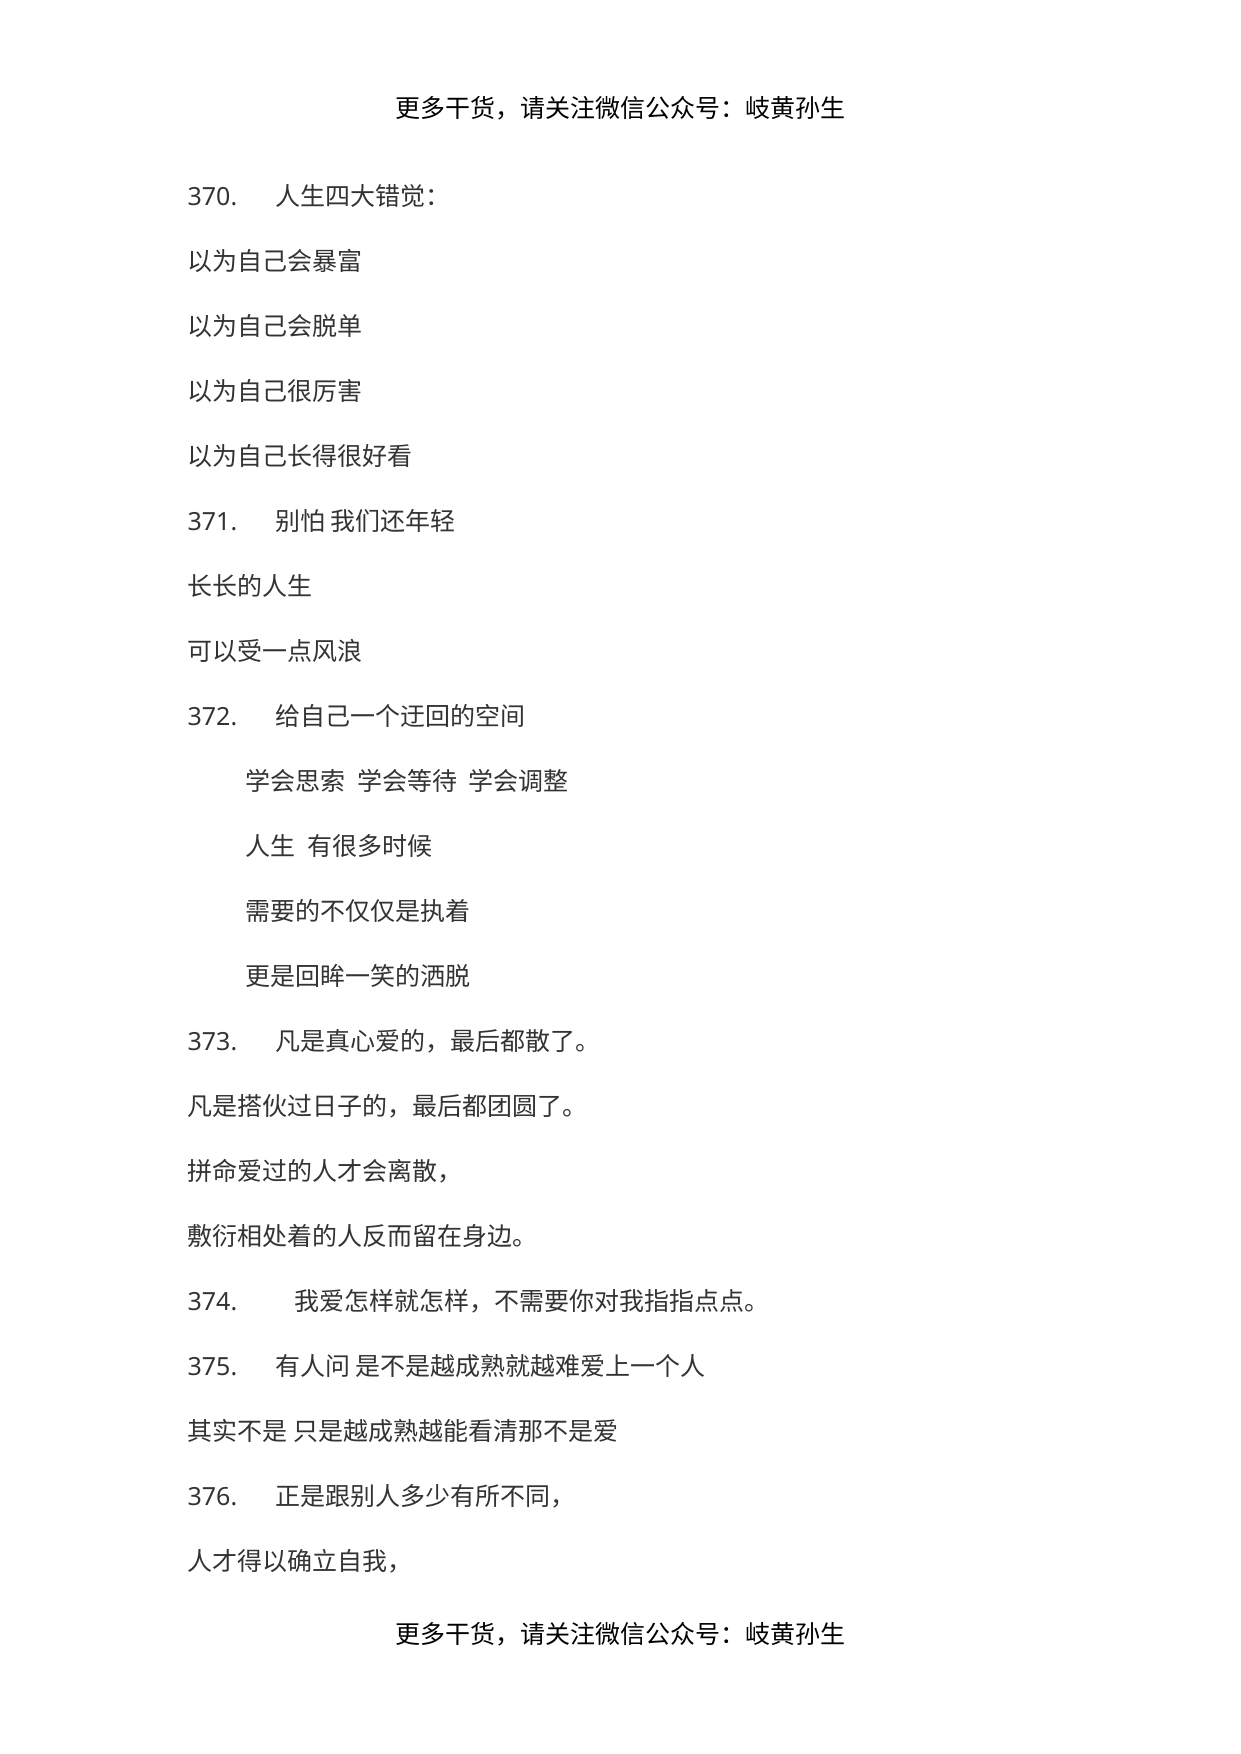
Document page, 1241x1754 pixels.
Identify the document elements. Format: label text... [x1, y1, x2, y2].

list 别怕 我们还年轻 长长的人生 可以受一点风浪 ​​​​ [187, 487, 1053, 682]
list 给自己一个迂回的空间 学会思索 学会等待 学会调整 人生 有很多时候 需要的不仅仅是执着 更是回眸一笑的洒脱 ​​​​ [187, 682, 1053, 1007]
list 人生四大错觉： 以为自己会暴富 以为自己会脱单 以为自己很厉害 以为自己长得很好看 ​​​​ [187, 162, 1053, 487]
list 有人问 是不是越成熟就越难爱上一个人 其实不是 只是越成熟越能看清那不是爱 [187, 1332, 1053, 1462]
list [187, 1462, 1053, 1592]
list 凡是真心爱的，最后都散了。 凡是搭伙过日子的，最后都团圆了。 拼命爱过的人才会离散， 敷衍相处着的人反而留在身边。 ​​​​ [187, 1007, 1053, 1267]
list 我爱怎样就怎样，不需要你对我指指点点。 ​​​​ [187, 1267, 1053, 1332]
